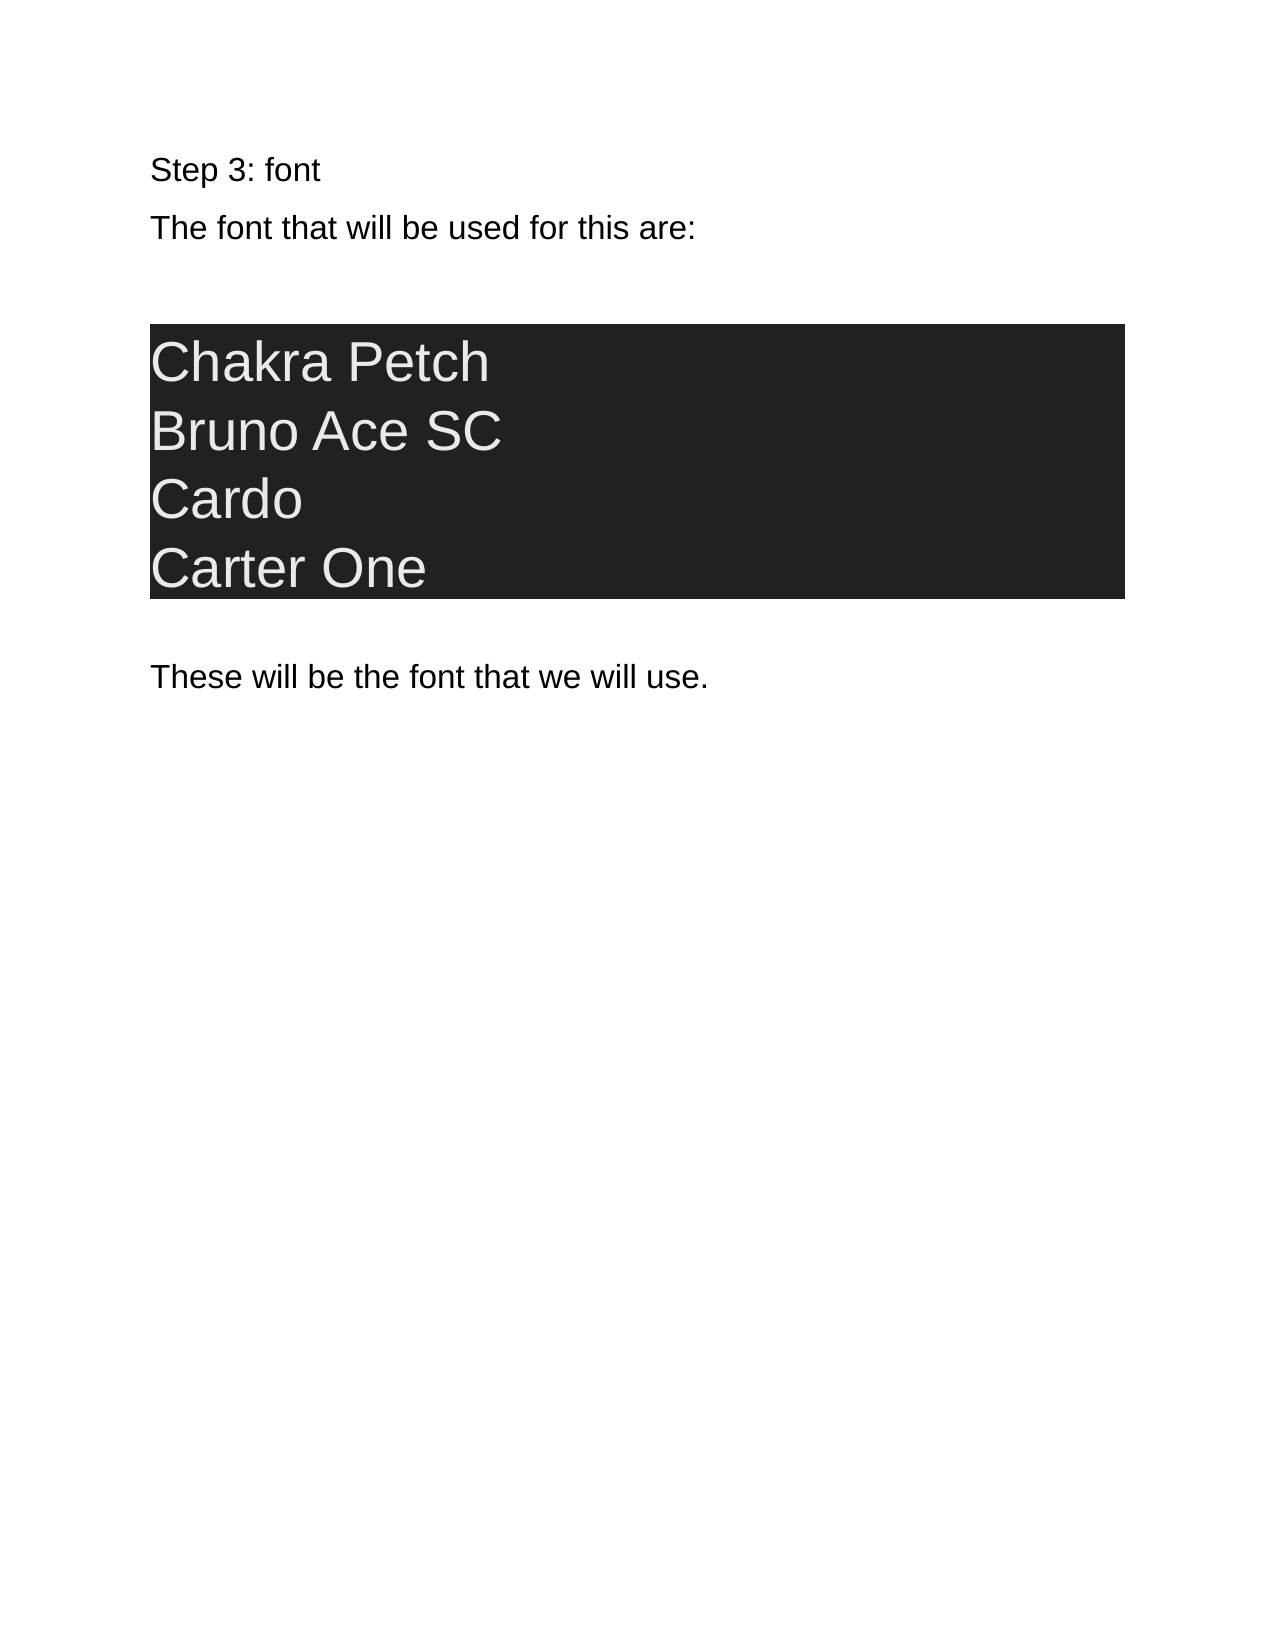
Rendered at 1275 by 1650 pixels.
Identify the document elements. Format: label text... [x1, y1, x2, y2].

text Step 3: font [150, 150, 1125, 188]
text These will be the font that we will use. [150, 657, 1125, 696]
subtitle Cardo [150, 462, 1125, 531]
subtitle Carter One [150, 531, 1125, 599]
text The font that will be used for this are: [150, 208, 1125, 247]
text Chakra Petch [150, 324, 1125, 393]
subtitle Bruno Ace SC [150, 393, 1125, 462]
